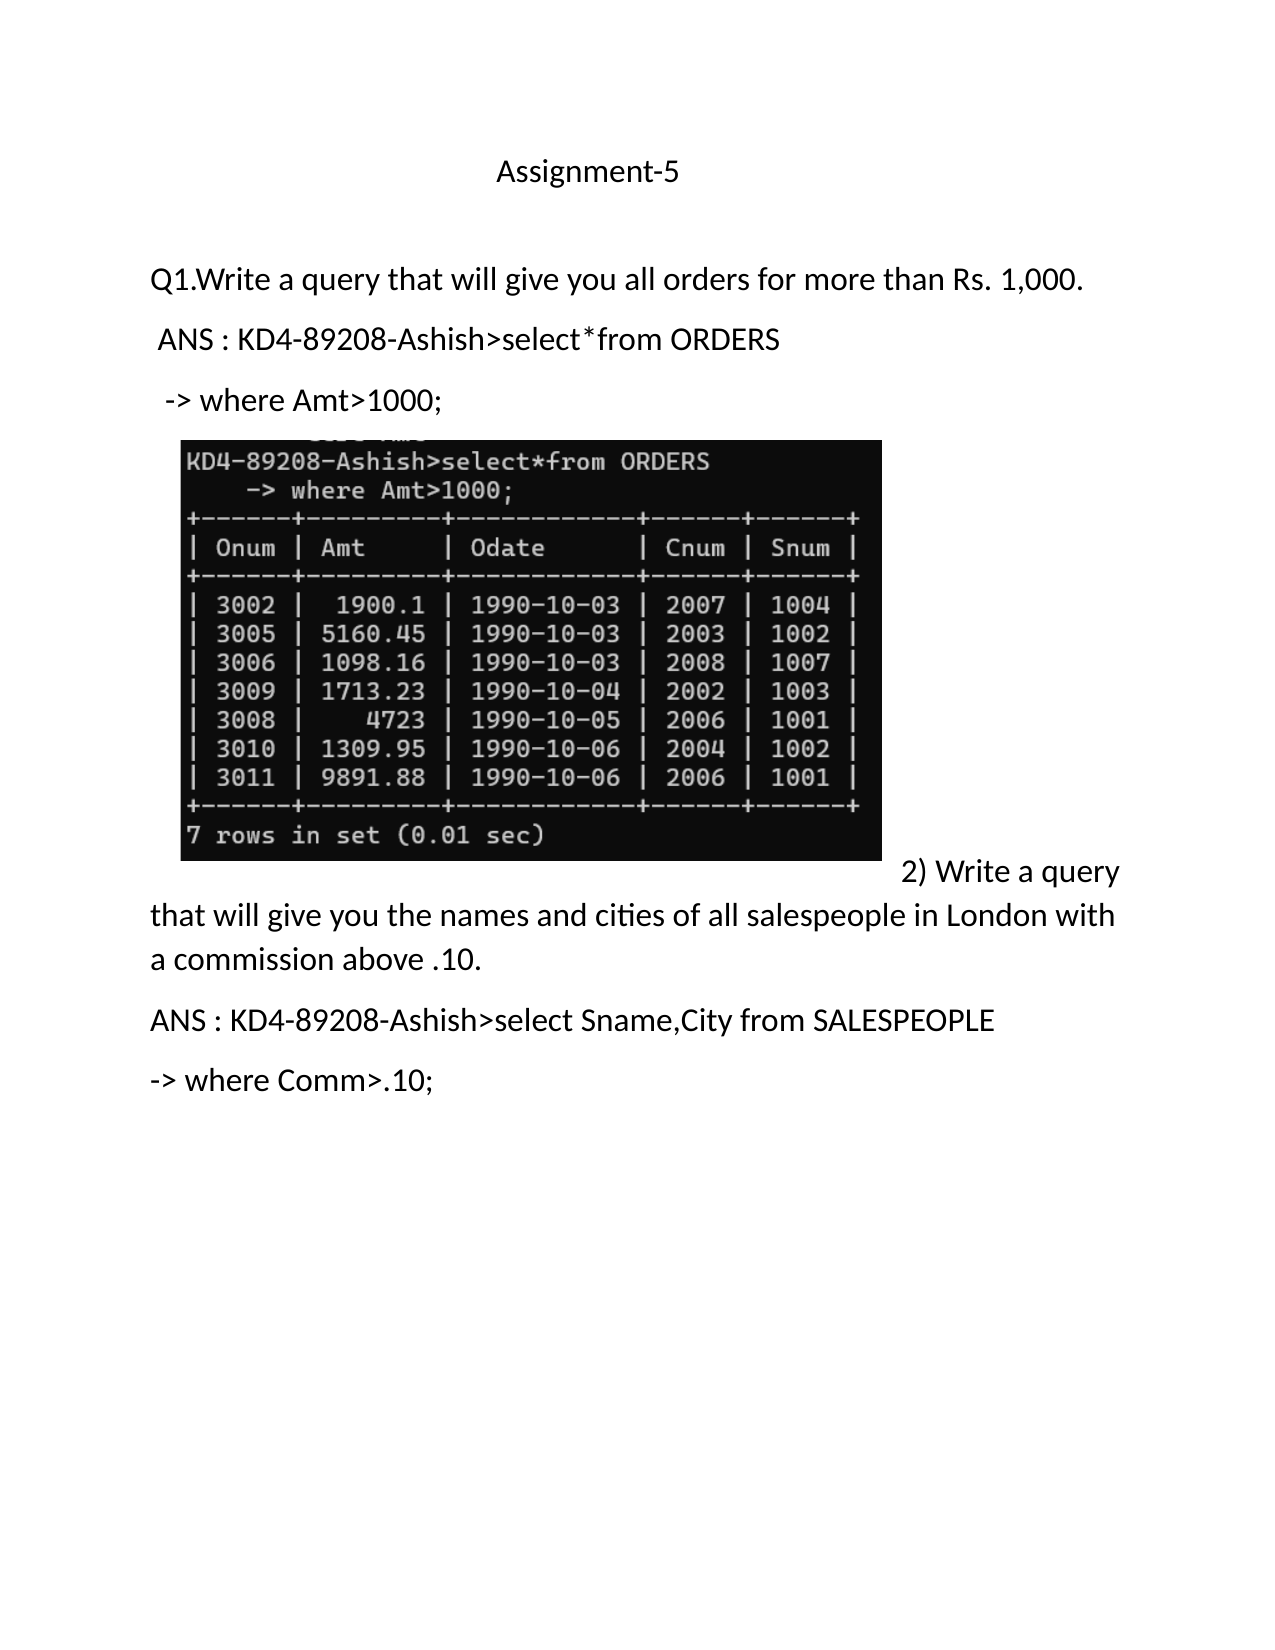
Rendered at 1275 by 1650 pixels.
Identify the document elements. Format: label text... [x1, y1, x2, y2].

text ANS : KD4-89208-Ashish>select*from ORDERS [150, 318, 1125, 359]
text -> where Comm>.10; [150, 1059, 1125, 1100]
text ANS : KD4-89208-Ashish>select Sname,City from SALESPEOPLE [150, 998, 1125, 1039]
text -> where Amt>1000; [150, 379, 1125, 419]
text Q1.Write a query that will give you all orders for more than Rs. 1,000. [150, 257, 1125, 298]
text Assignment-5 [150, 150, 1125, 191]
text 2) Write a query that will give you the names and cities of all salespeople in London with a commission above .10. [150, 850, 1125, 979]
picture [180, 440, 882, 861]
